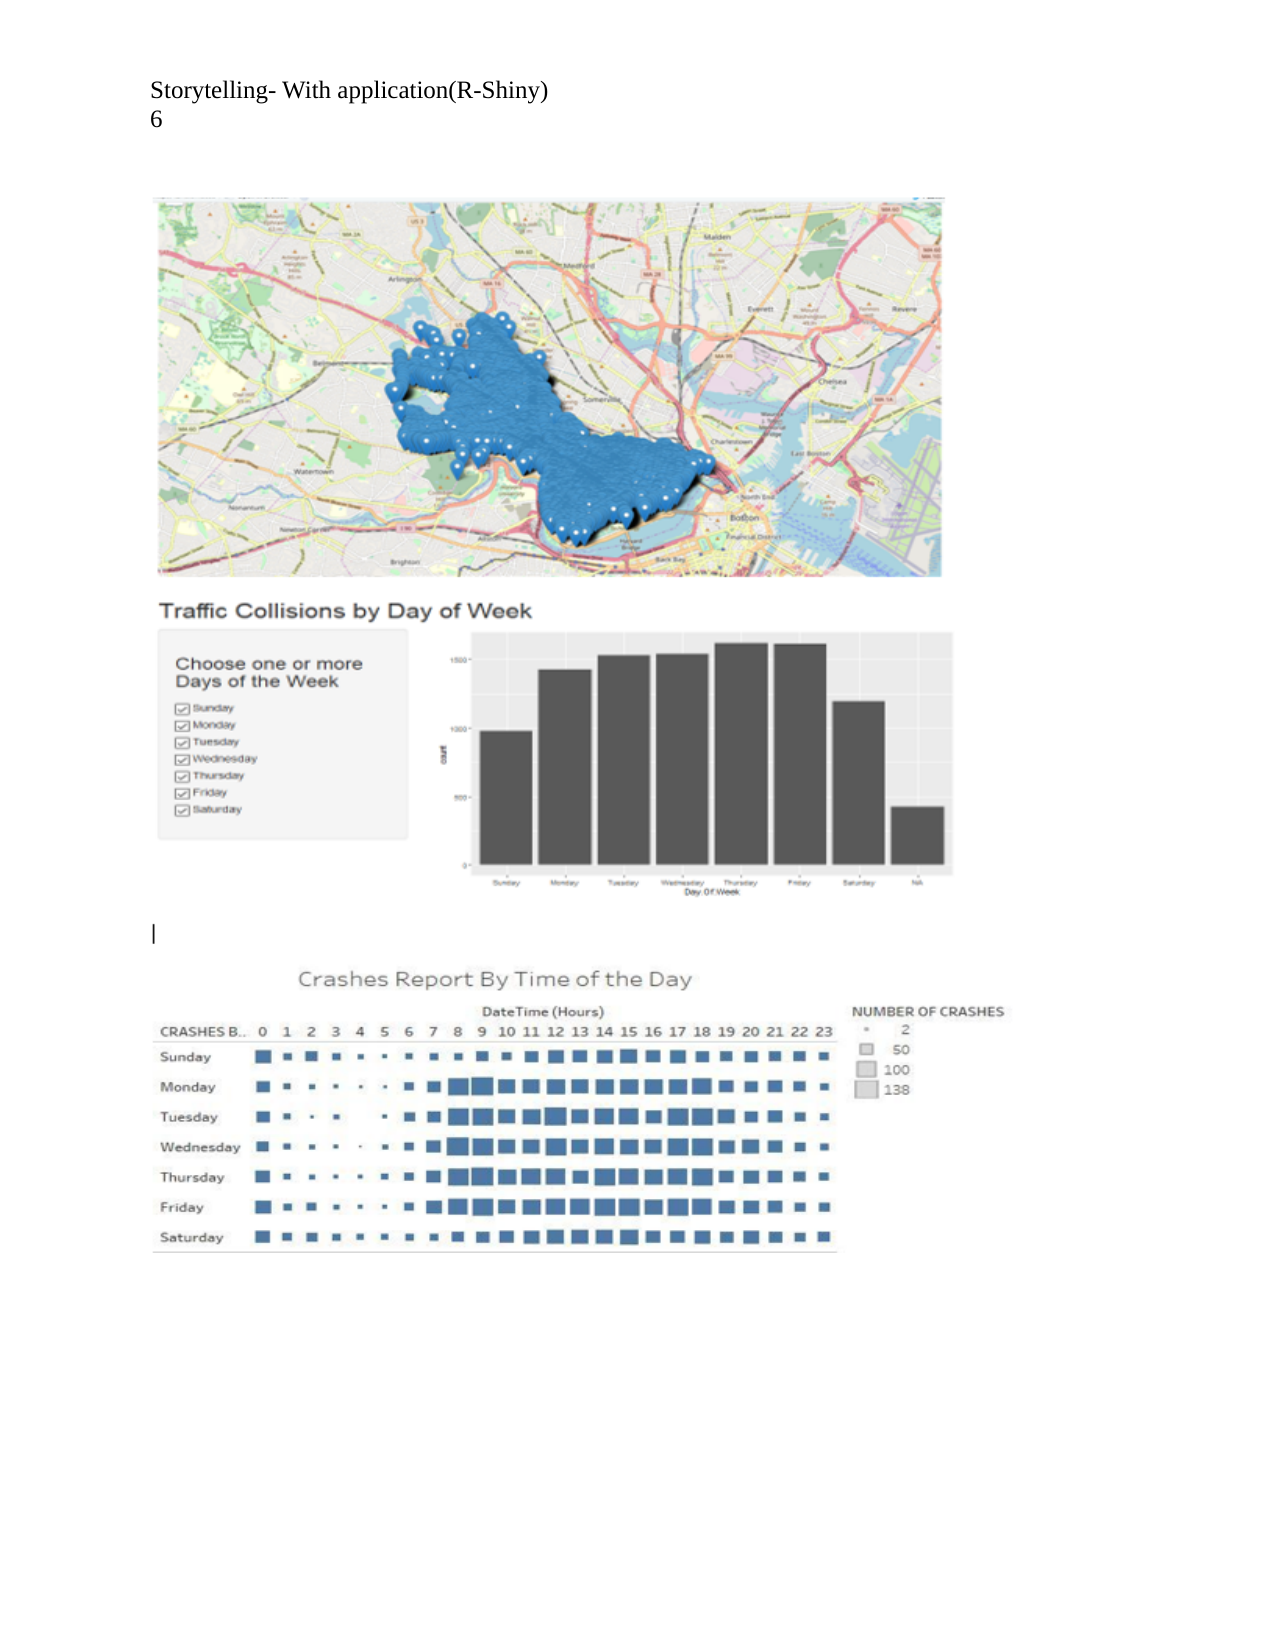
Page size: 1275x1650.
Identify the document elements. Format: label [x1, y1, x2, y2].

picture [150, 185, 1053, 1253]
